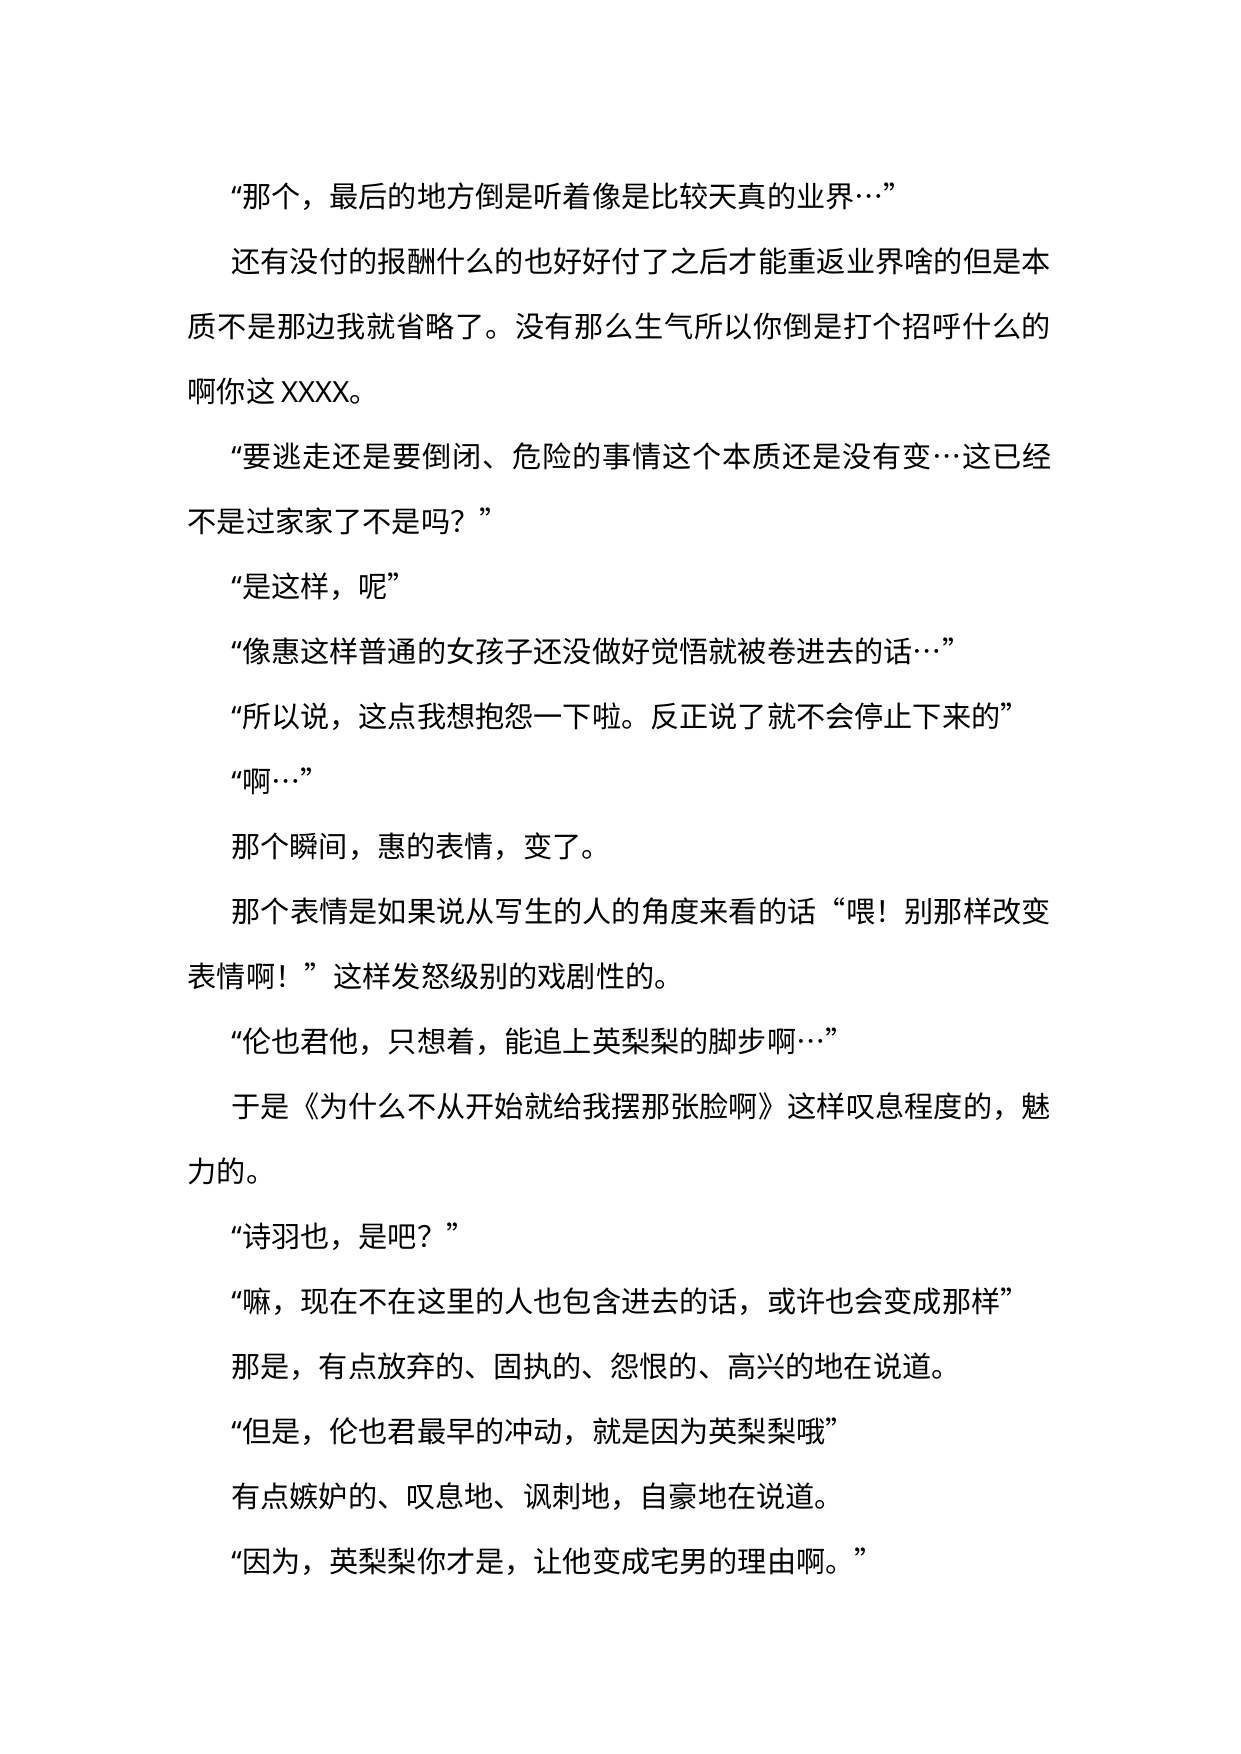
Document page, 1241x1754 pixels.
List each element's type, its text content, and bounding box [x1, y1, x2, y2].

text “要逃走还是要倒闭、危险的事情这个本质还是没有变…这已经不是过家家了不是吗？” [187, 422, 1053, 552]
text 那个表情是如果说从写生的人的角度来看的话“喂！别那样改变表情啊！”这样发怒级别的戏剧性的。 [187, 877, 1053, 1007]
text “伦也君他，只想着，能追上英梨梨的脚步啊…” [187, 1007, 1053, 1072]
text “是这样，呢” [187, 552, 1053, 617]
text 那是，有点放弃的、固执的、怨恨的、高兴的地在说道。 [187, 1332, 1053, 1397]
text 于是《为什么不从开始就给我摆那张脸啊》这样叹息程度的，魅力的。 [187, 1072, 1053, 1202]
text 那个瞬间，惠的表情，变了。 [187, 812, 1053, 877]
text 还有没付的报酬什么的也好好付了之后才能重返业界啥的但是本质不是那边我就省略了。没有那么生气所以你倒是打个招呼什么的啊你这XXXX。 [187, 227, 1053, 422]
text “诗羽也，是吧？” [187, 1202, 1053, 1267]
text “所以说，这点我想抱怨一下啦。反正说了就不会停止下来的” [187, 682, 1053, 747]
text “但是，伦也君最早的冲动，就是因为英梨梨哦” [187, 1397, 1053, 1462]
text 有点嫉妒的、叹息地、讽刺地，自豪地在说道。 [187, 1462, 1053, 1527]
text “像惠这样普通的女孩子还没做好觉悟就被卷进去的话…” [187, 617, 1053, 682]
text “啊…” [187, 747, 1053, 812]
text “那个，最后的地方倒是听着像是比较天真的业界…” [187, 162, 1053, 227]
text “因为，英梨梨你才是，让他变成宅男的理由啊。” [187, 1527, 1053, 1592]
text “嘛，现在不在这里的人也包含进去的话，或许也会变成那样” [187, 1267, 1053, 1332]
